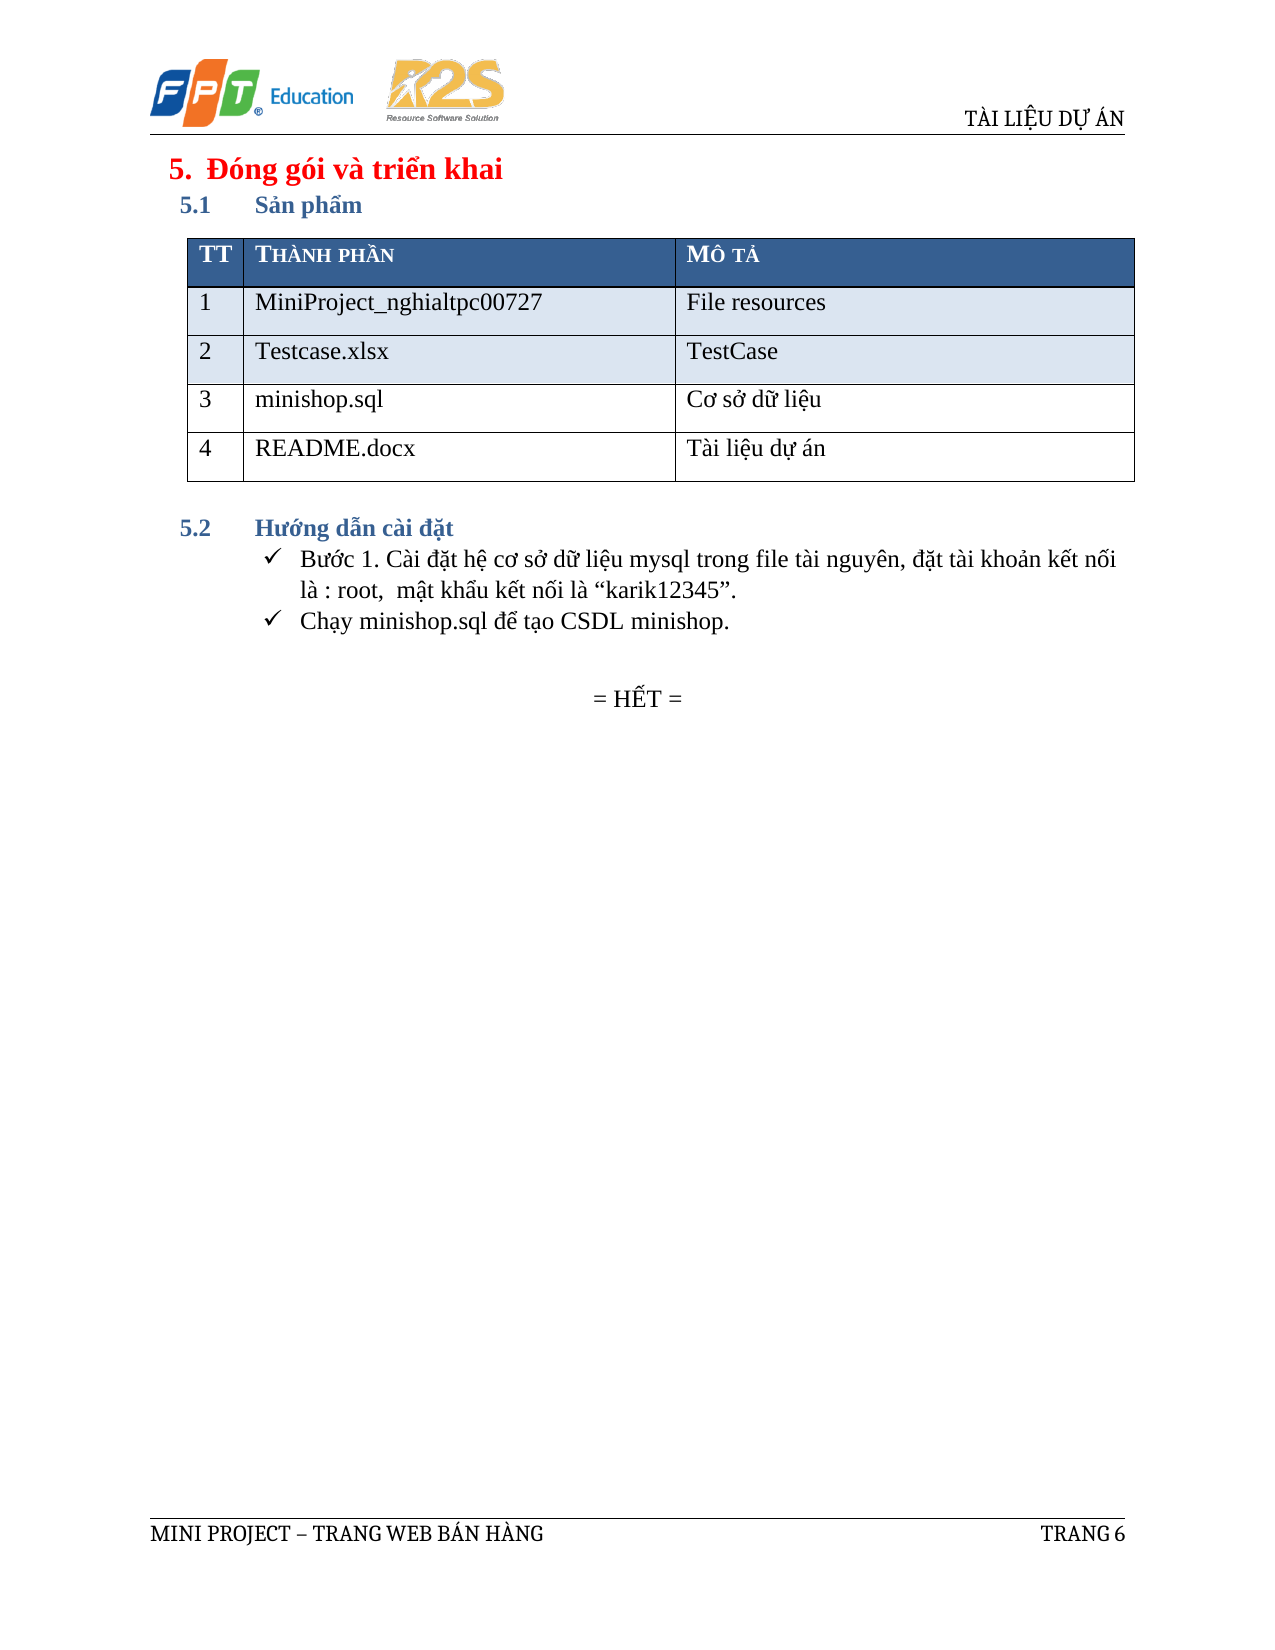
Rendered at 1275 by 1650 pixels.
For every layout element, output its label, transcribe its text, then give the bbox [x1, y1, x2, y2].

picture [386, 59, 505, 121]
picture [150, 59, 356, 127]
table_cell Cơ sở dữ liệu [676, 385, 1134, 432]
table_header Thành phần [244, 239, 675, 286]
table_cell 4 [188, 433, 243, 481]
text = HẾT = [150, 684, 1125, 713]
table_cell TestCase [676, 336, 1134, 383]
table_cell 3 [188, 385, 243, 432]
table_cell minishop.sql [244, 385, 675, 432]
list Bước 1. Cài đặt hệ cơ sở dữ liệu mysql trong file tài nguyên, đặt tài khoản kết nối là : root, mật khẩu kết nối là “karik12345”. [262, 544, 1125, 603]
list Hướng dẫn cài đặt [179, 513, 1125, 541]
table_cell 2 [188, 336, 243, 383]
table_header Mô tả [676, 239, 1134, 286]
table_cell Tài liệu dự án [676, 433, 1134, 481]
list Chạy minishop.sql để tạo CSDL minishop. [262, 606, 1125, 634]
subtitle Đóng gói và triển khai [169, 150, 1125, 186]
table_header TT [188, 239, 243, 286]
table_cell Testcase.xlsx [244, 336, 675, 383]
table_cell File resources [676, 288, 1134, 335]
table_cell README.docx [244, 433, 675, 481]
table_cell 1 [188, 288, 243, 335]
table_cell MiniProject_nghialtpc00727 [244, 288, 675, 335]
list Sản phẩm [179, 190, 1125, 219]
